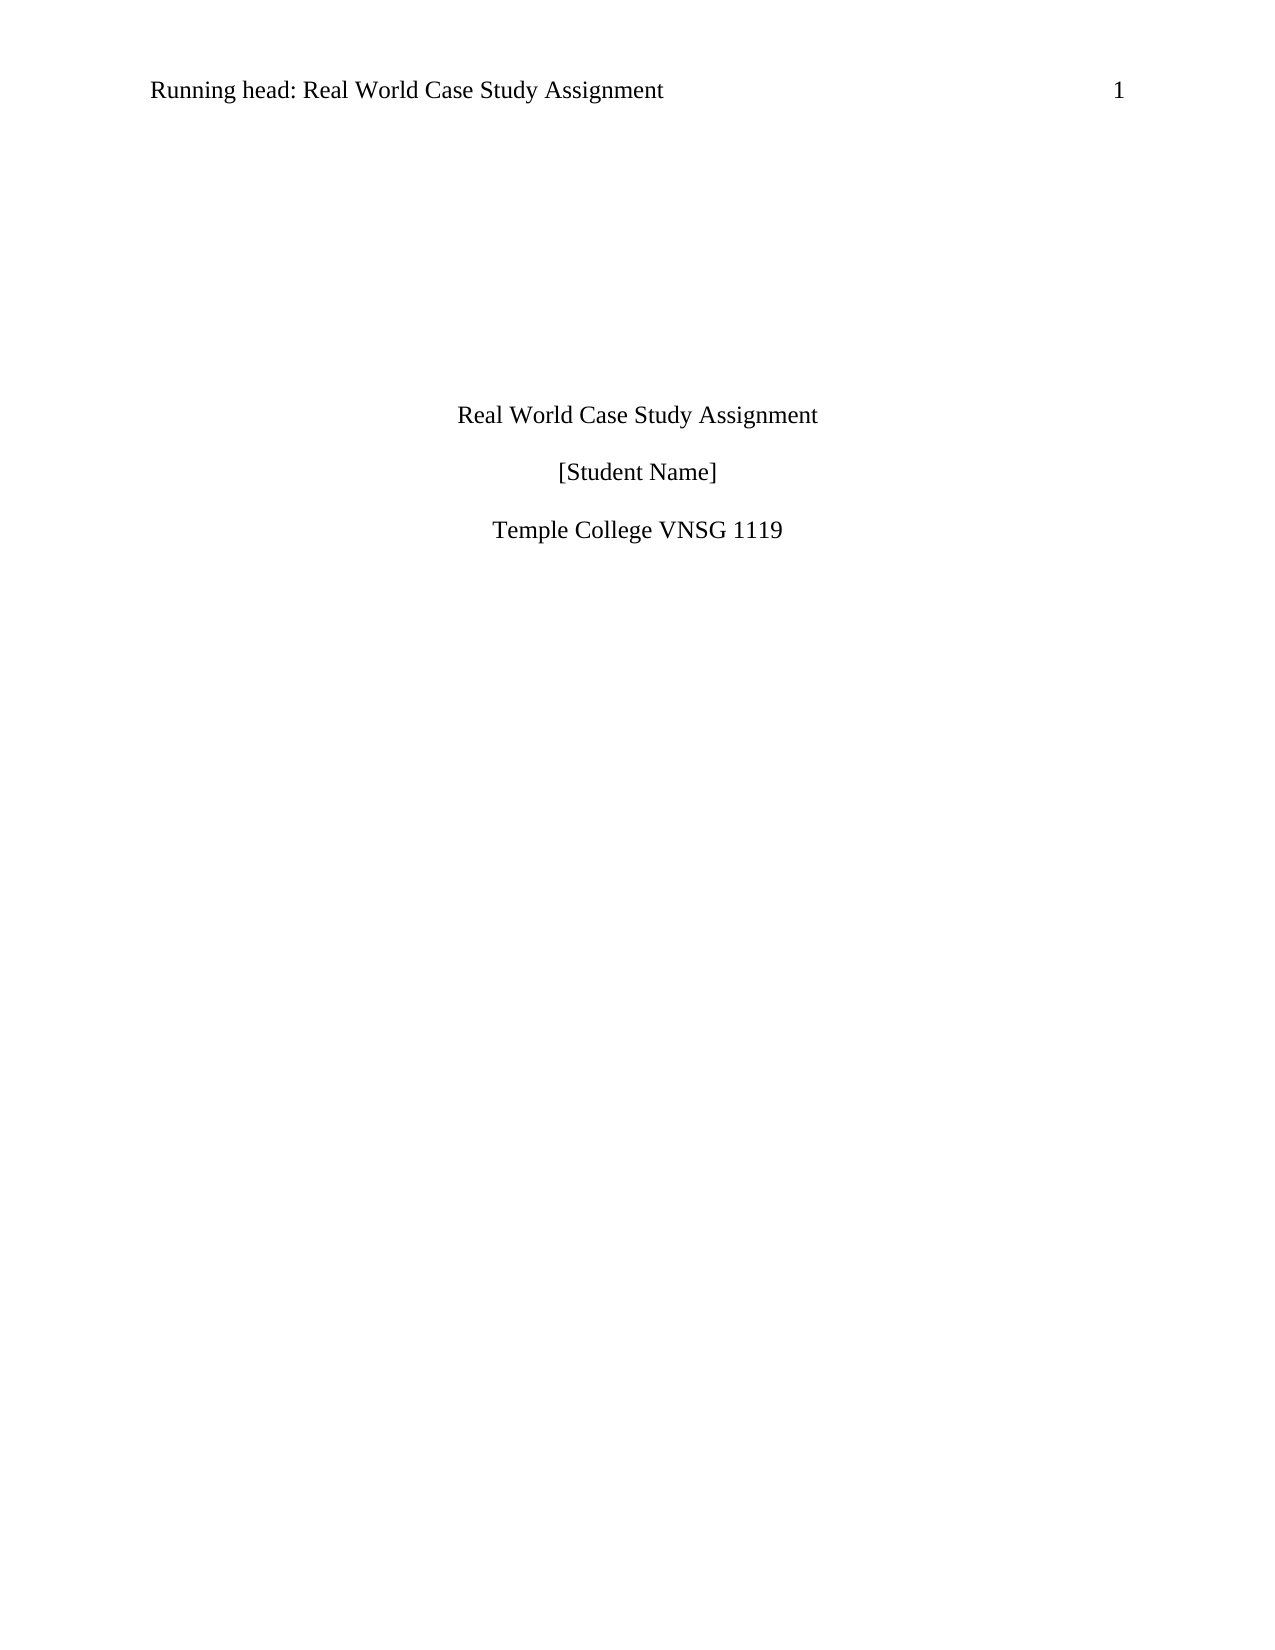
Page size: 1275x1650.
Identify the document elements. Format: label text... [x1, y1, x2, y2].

title Real World Case Study Assignment [150, 400, 1125, 429]
title [Student Name] [150, 457, 1125, 486]
title Temple College VNSG 1119 [150, 515, 1125, 544]
